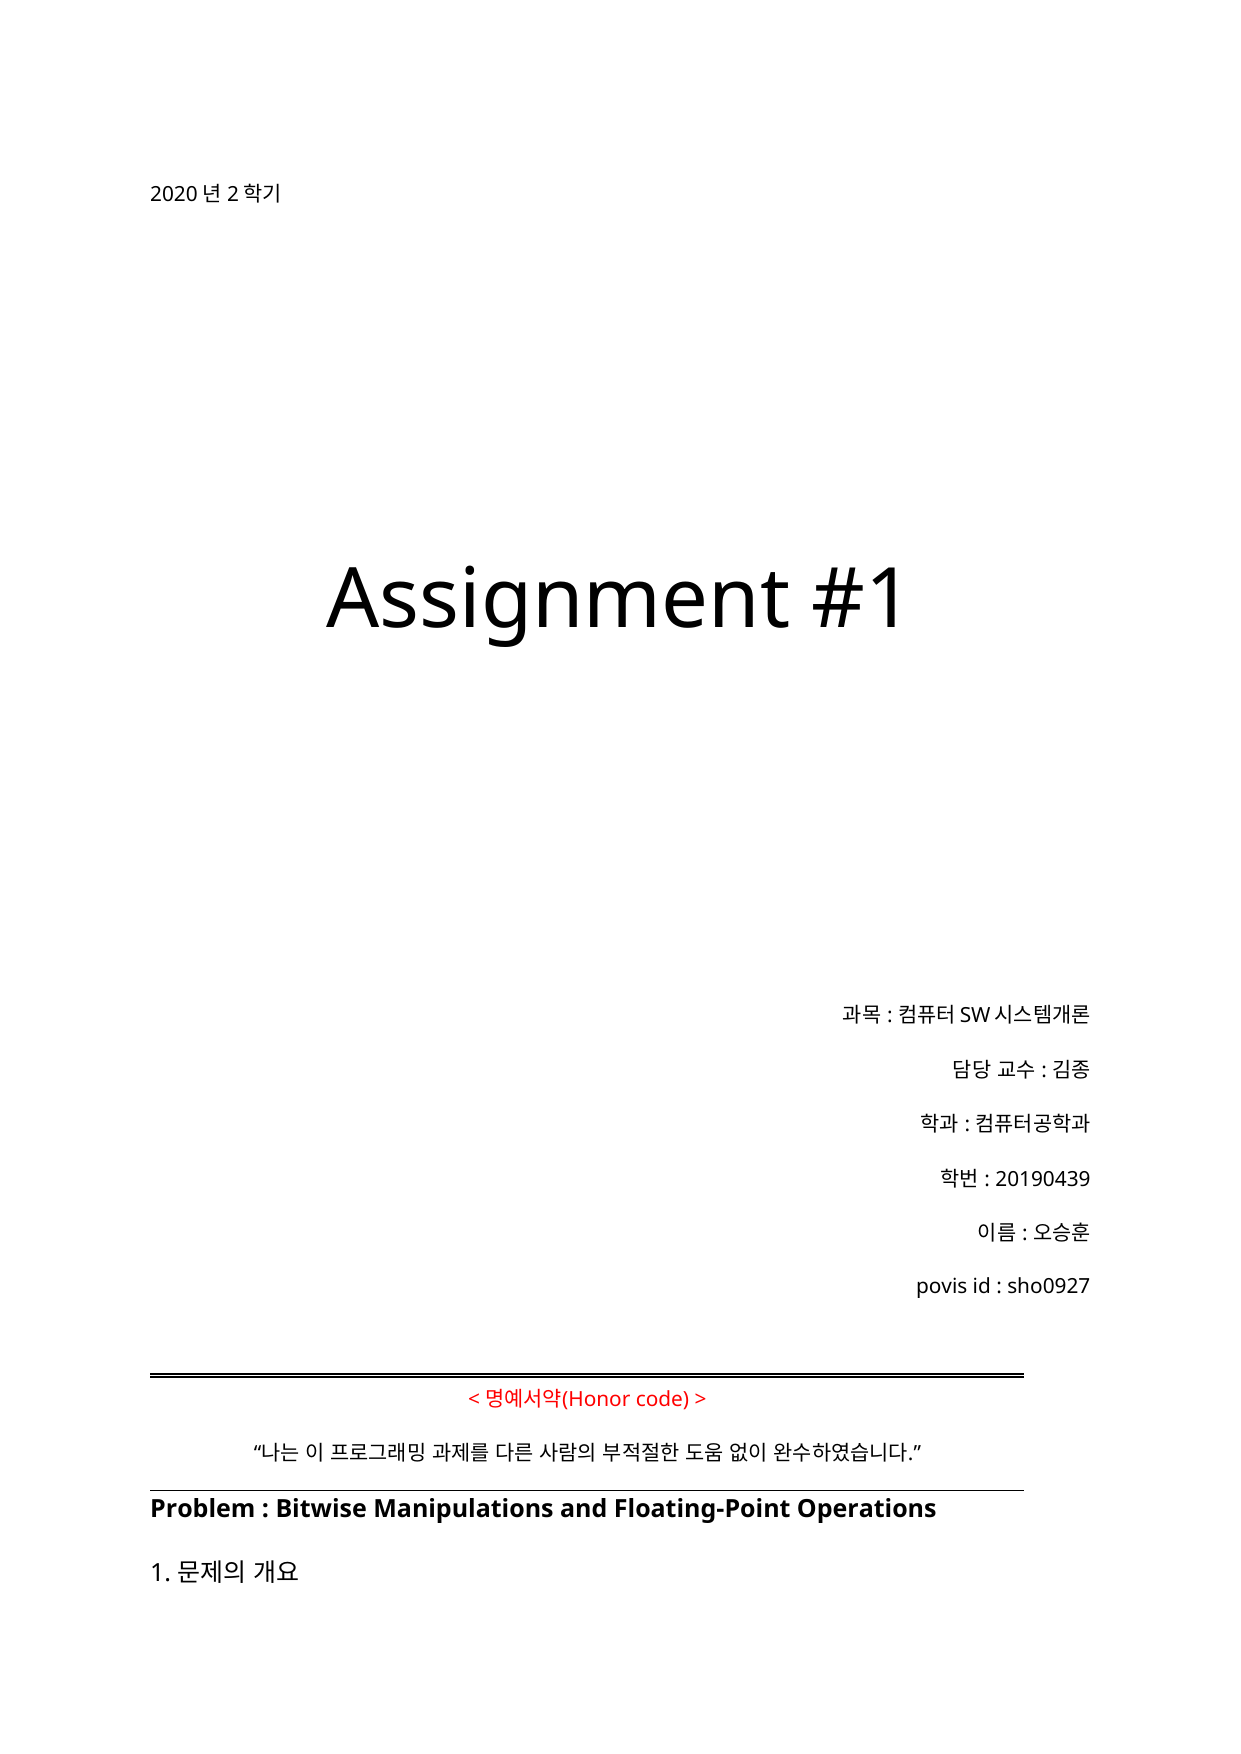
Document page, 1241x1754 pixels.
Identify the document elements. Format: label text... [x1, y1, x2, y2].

text Problem : Bitwise Manipulations and Floating-Point Operations [150, 1491, 1090, 1525]
text 학번 : 20190439 [150, 1162, 1090, 1192]
text 담당 교수 : 김종 [150, 1053, 1090, 1083]
text 1. 문제의 개요 [150, 1552, 1090, 1588]
text 과목 : 컴퓨터SW시스템개론 [150, 998, 1090, 1029]
text 학과 : 컴퓨터공학과 [150, 1107, 1090, 1138]
text Assignment #1 [150, 538, 1090, 652]
text 2020년 2학기 [150, 177, 1090, 207]
text povis id : sho0927 [150, 1271, 1090, 1299]
table_header < 명예서약(Honor code) > “나는 이 프로그래밍 과제를 다른 사람의 부적절한 도움 없이 완수하였습니다.” [150, 1378, 1024, 1490]
text 이름 : 오승훈 [150, 1216, 1090, 1247]
